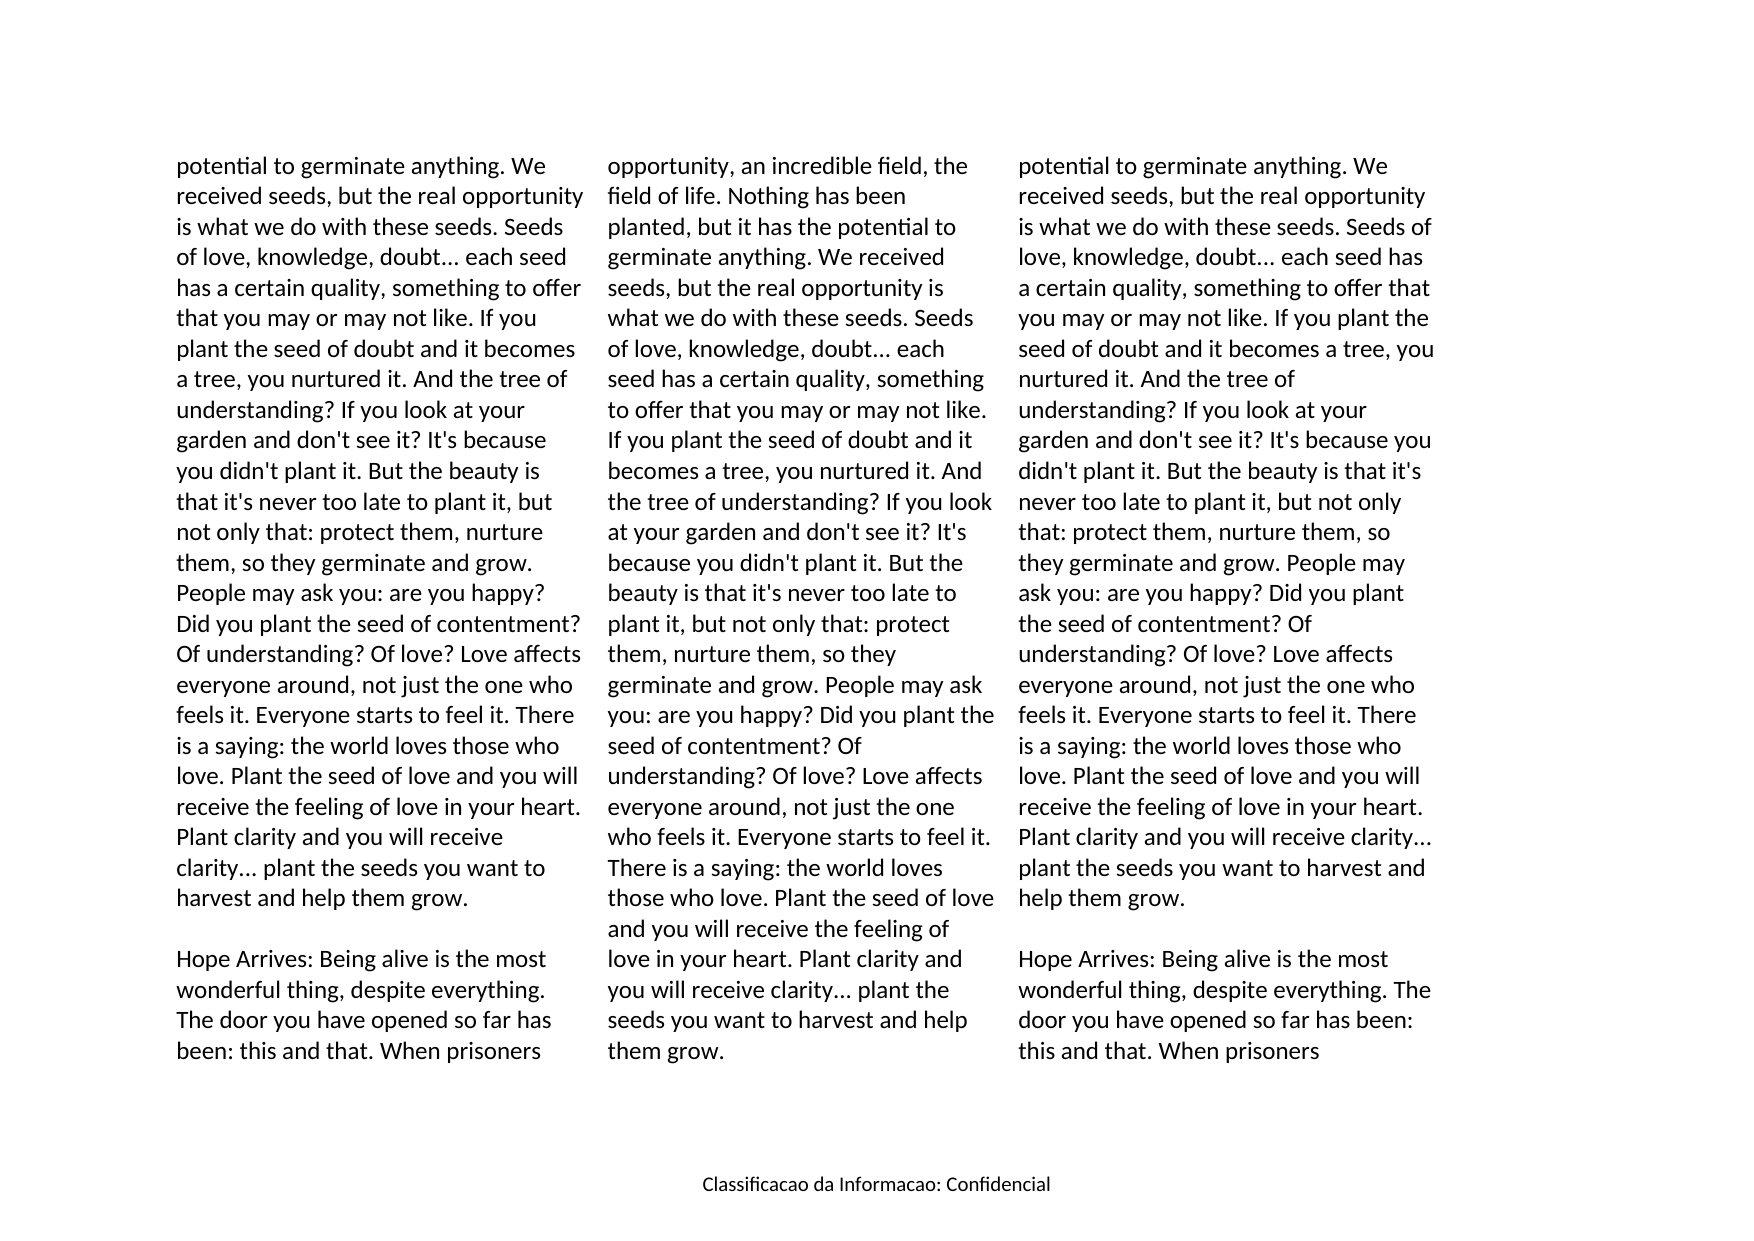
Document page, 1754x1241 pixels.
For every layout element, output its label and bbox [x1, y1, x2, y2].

table_cell [165, 150, 596, 1066]
table_cell [1007, 150, 1446, 1066]
table_cell [596, 150, 1007, 1066]
